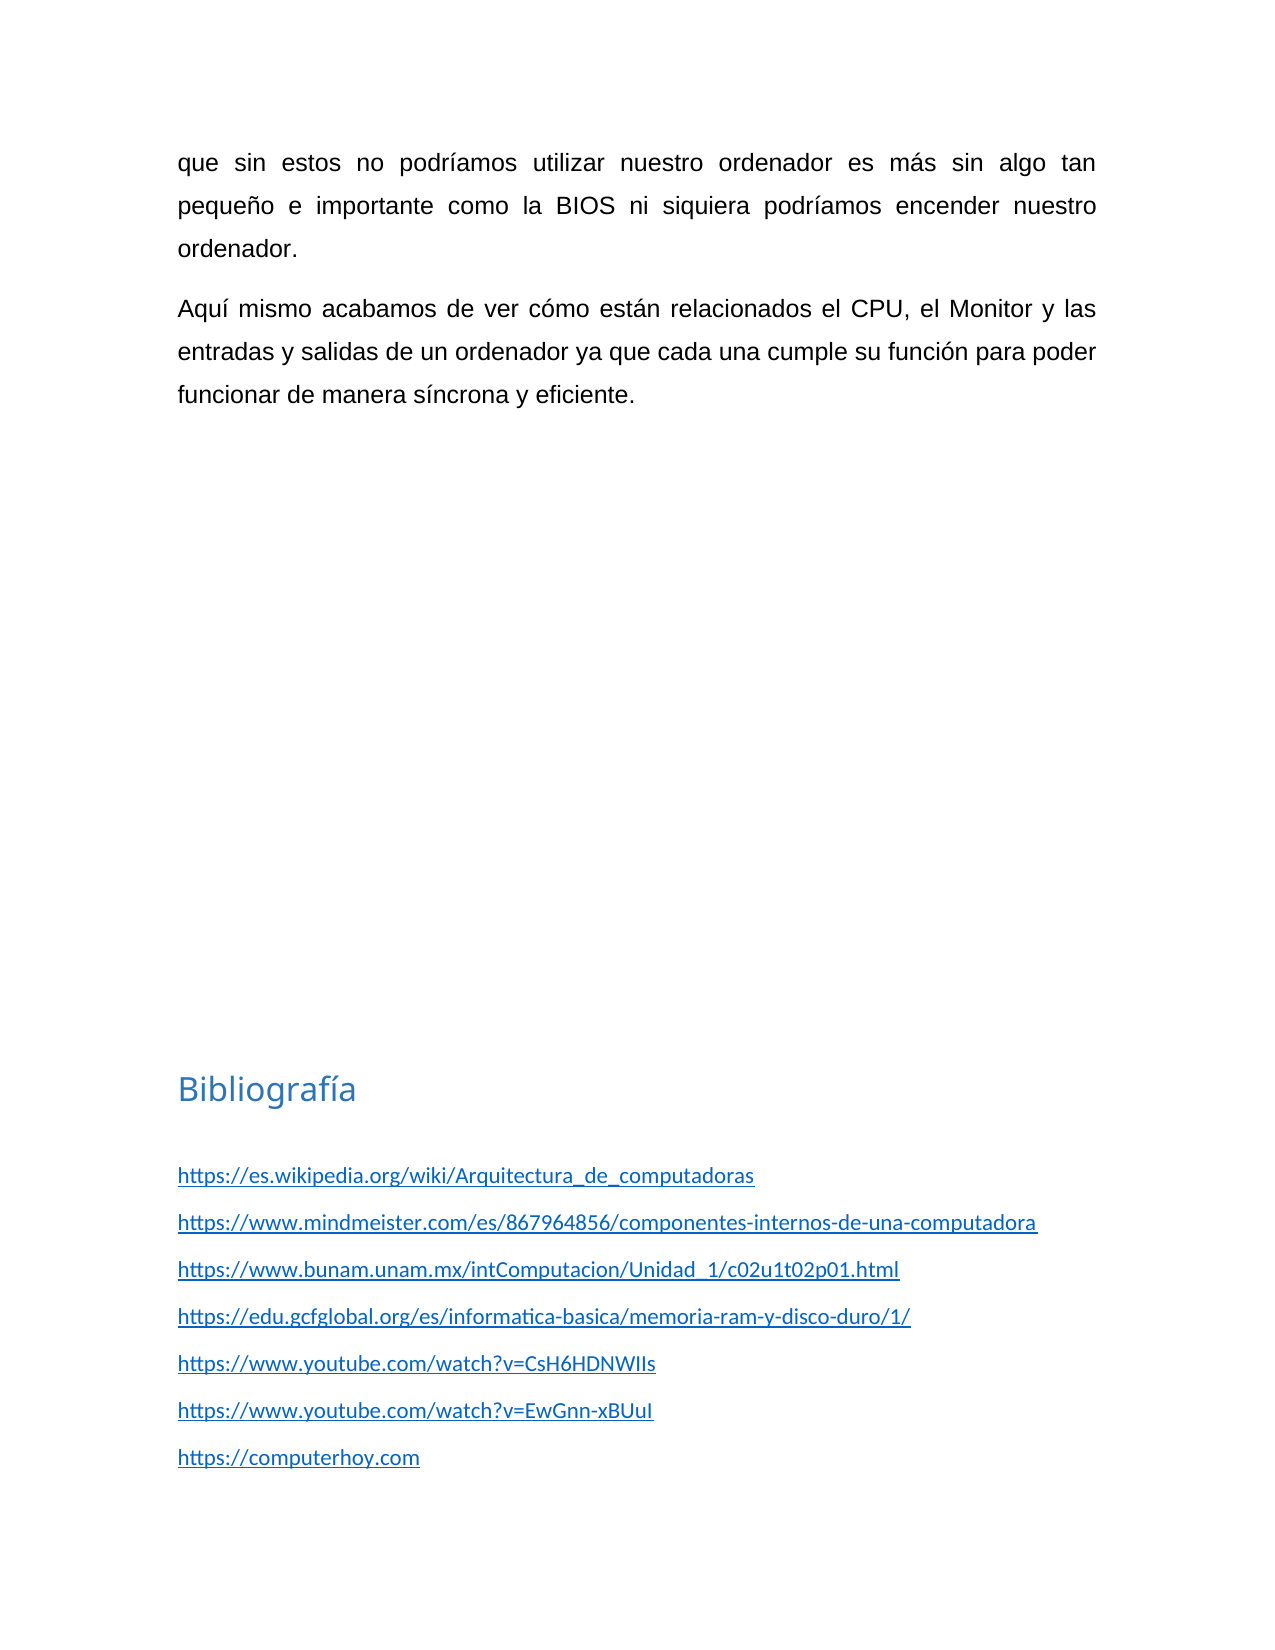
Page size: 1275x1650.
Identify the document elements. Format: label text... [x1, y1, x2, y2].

text https://www.youtube.com/watch?v=EwGnn-xBUuI [177, 1396, 1098, 1424]
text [177, 148, 1098, 263]
text https://www.bunam.unam.mx/intComputacion/Unidad_1/c02u1t02p01.html [177, 1255, 1098, 1283]
text https://www.youtube.com/watch?v=CsH6HDNWIIs [177, 1349, 1098, 1377]
text https://www.mindmeister.com/es/867964856/componentes-internos-de-una-computadora [177, 1208, 1098, 1236]
text https://edu.gcfglobal.org/es/informatica-basica/memoria-ram-y-disco-duro/1/ [177, 1302, 1098, 1330]
text https://computerhoy.com [177, 1443, 1098, 1471]
text Aquí mismo acabamos de ver cómo están relacionados el CPU, el Monitor y las entradas y salidas de un ordenador ya que cada una cumple su función para poder funcionar de manera síncrona y eficiente. [177, 294, 1098, 409]
subtitle Bibliografía [177, 1066, 1098, 1111]
text https://es.wikipedia.org/wiki/Arquitectura_de_computadoras [177, 1161, 1098, 1189]
